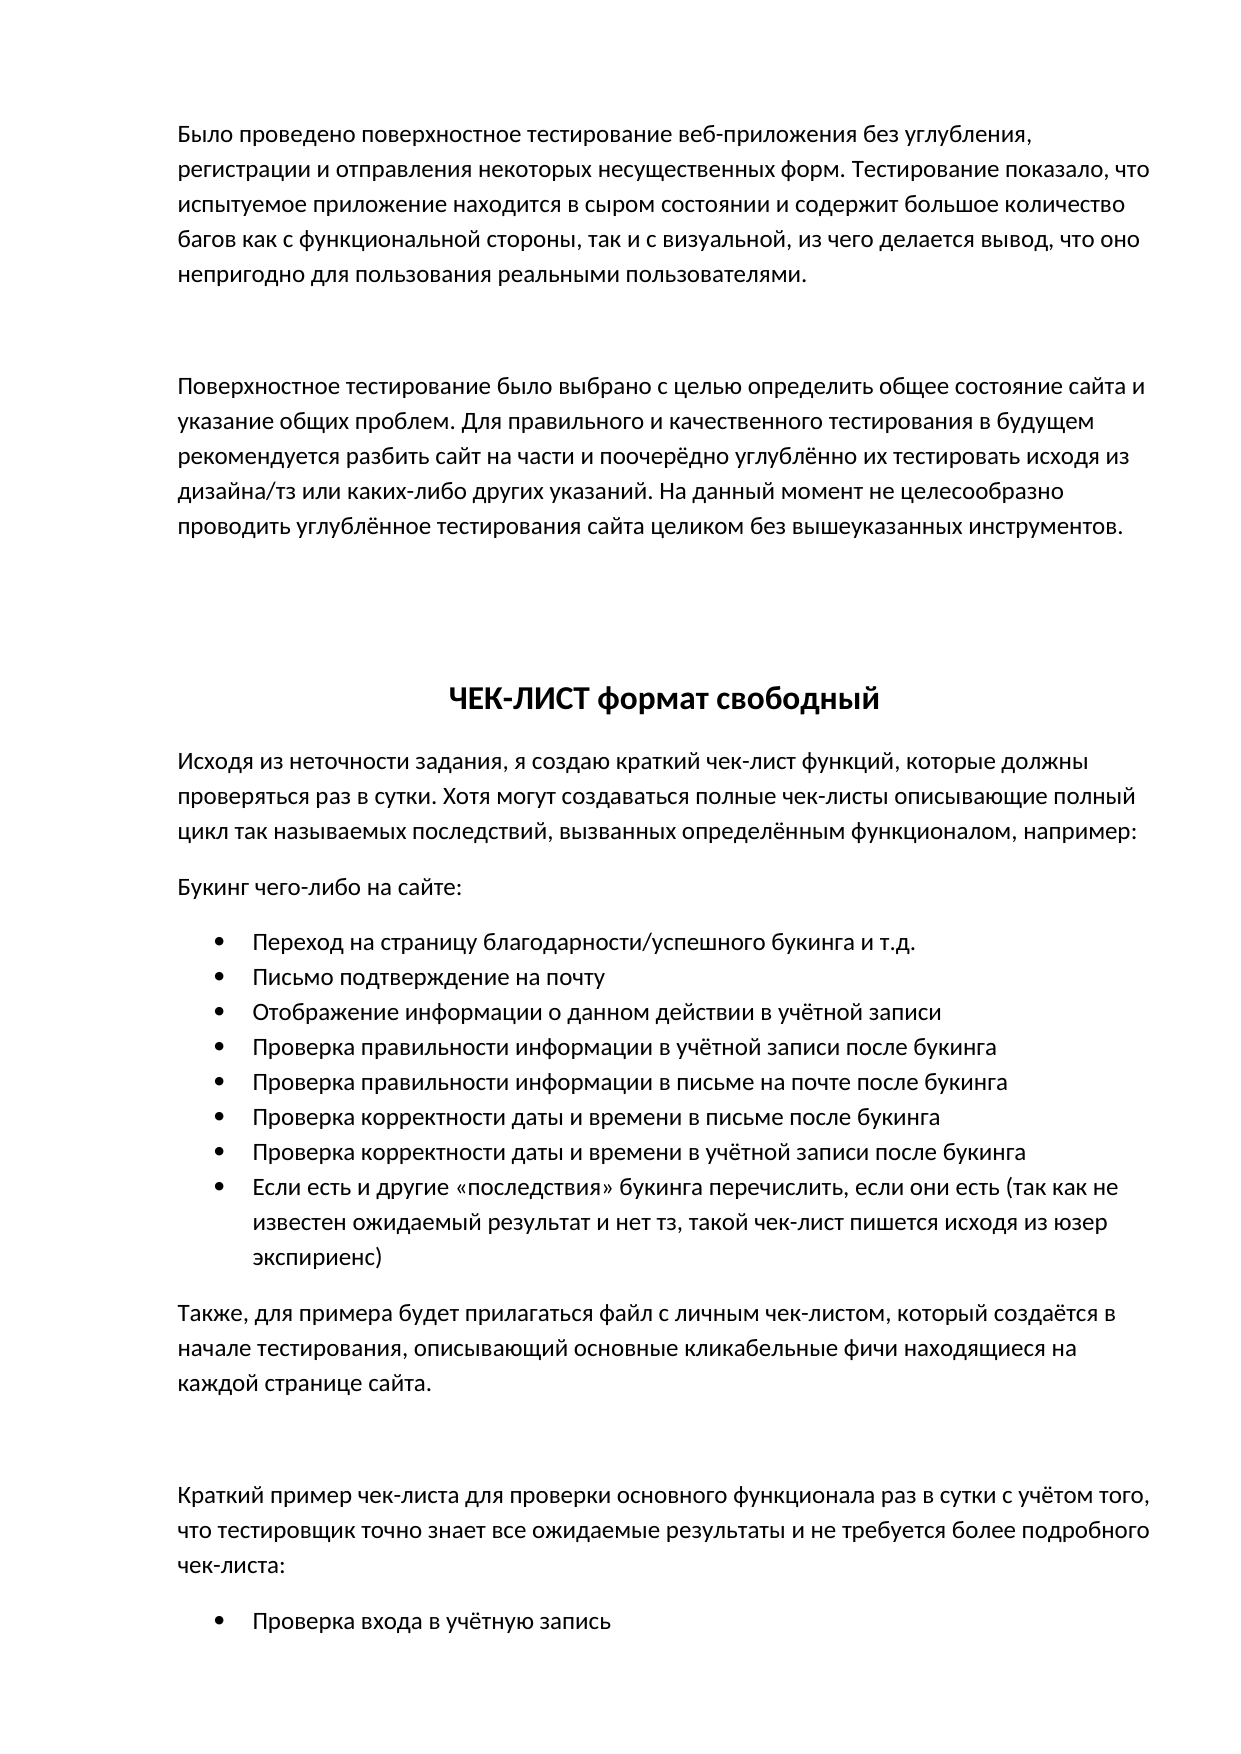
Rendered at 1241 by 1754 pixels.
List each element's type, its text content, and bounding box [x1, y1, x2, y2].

text Исходя из неточности задания, я создаю краткий чек-лист функций, которые должны проверяться раз в сутки. Хотя могут создаваться полные чек-листы описывающие полный цикл так называемых последствий, вызванных определённым функционалом, например: [177, 745, 1152, 845]
list Проверка входа в учётную запись [215, 1605, 1152, 1635]
text Поверхностное тестирование было выбрано с целью определить общее состояние сайта и указание общих проблем. Для правильного и качественного тестирования в будущем рекомендуется разбить сайт на части и поочерёдно углублённо их тестировать исходя из дизайна/тз или каких-либо других указаний. На данный момент не целесообразно проводить углублённое тестирования сайта целиком без вышеуказанных инструментов. [177, 370, 1152, 540]
list Проверка корректности даты и времени в письме после букинга [215, 1102, 1152, 1132]
list Переход на страницу благодарности/успешного букинга и т.д. [215, 927, 1152, 957]
text Также, для примера будет прилагаться файл с личным чек-листом, который создаётся в начале тестирования, описывающий основные кликабельные фичи находящиеся на каждой странице сайта. [177, 1297, 1152, 1398]
text Было проведено поверхностное тестирование веб-приложения без углубления, регистрации и отправления некоторых несущественных форм. Тестирование показало, что испытуемое приложение находится в сыром состоянии и содержит большое количество багов как с функциональной стороны, так и с визуальной, из чего делается вывод, что оно непригодно для пользования реальными пользователями. [177, 118, 1152, 289]
list Если есть и другие «последствия» букинга перечислить, если они есть (так как не известен ожидаемый результат и нет тз, такой чек-лист пишется исходя из юзер экспириенс) [215, 1172, 1152, 1272]
text ЧЕК-ЛИСТ формат свободный [177, 677, 1152, 718]
list Письмо подтверждение на почту [215, 962, 1152, 992]
list Отображение информации о данном действии в учётной записи [215, 997, 1152, 1027]
list Проверка правильности информации в письме на почте после букинга [215, 1067, 1152, 1097]
list Проверка правильности информации в учётной записи после букинга [215, 1032, 1152, 1062]
list Проверка корректности даты и времени в учётной записи после букинга [215, 1137, 1152, 1167]
text Букинг чего-либо на сайте: [177, 871, 1152, 901]
text Краткий пример чек-листа для проверки основного функционала раз в сутки с учётом того, что тестировщик точно знает все ожидаемые результаты и не требуется более подробного чек-листа: [177, 1479, 1152, 1579]
